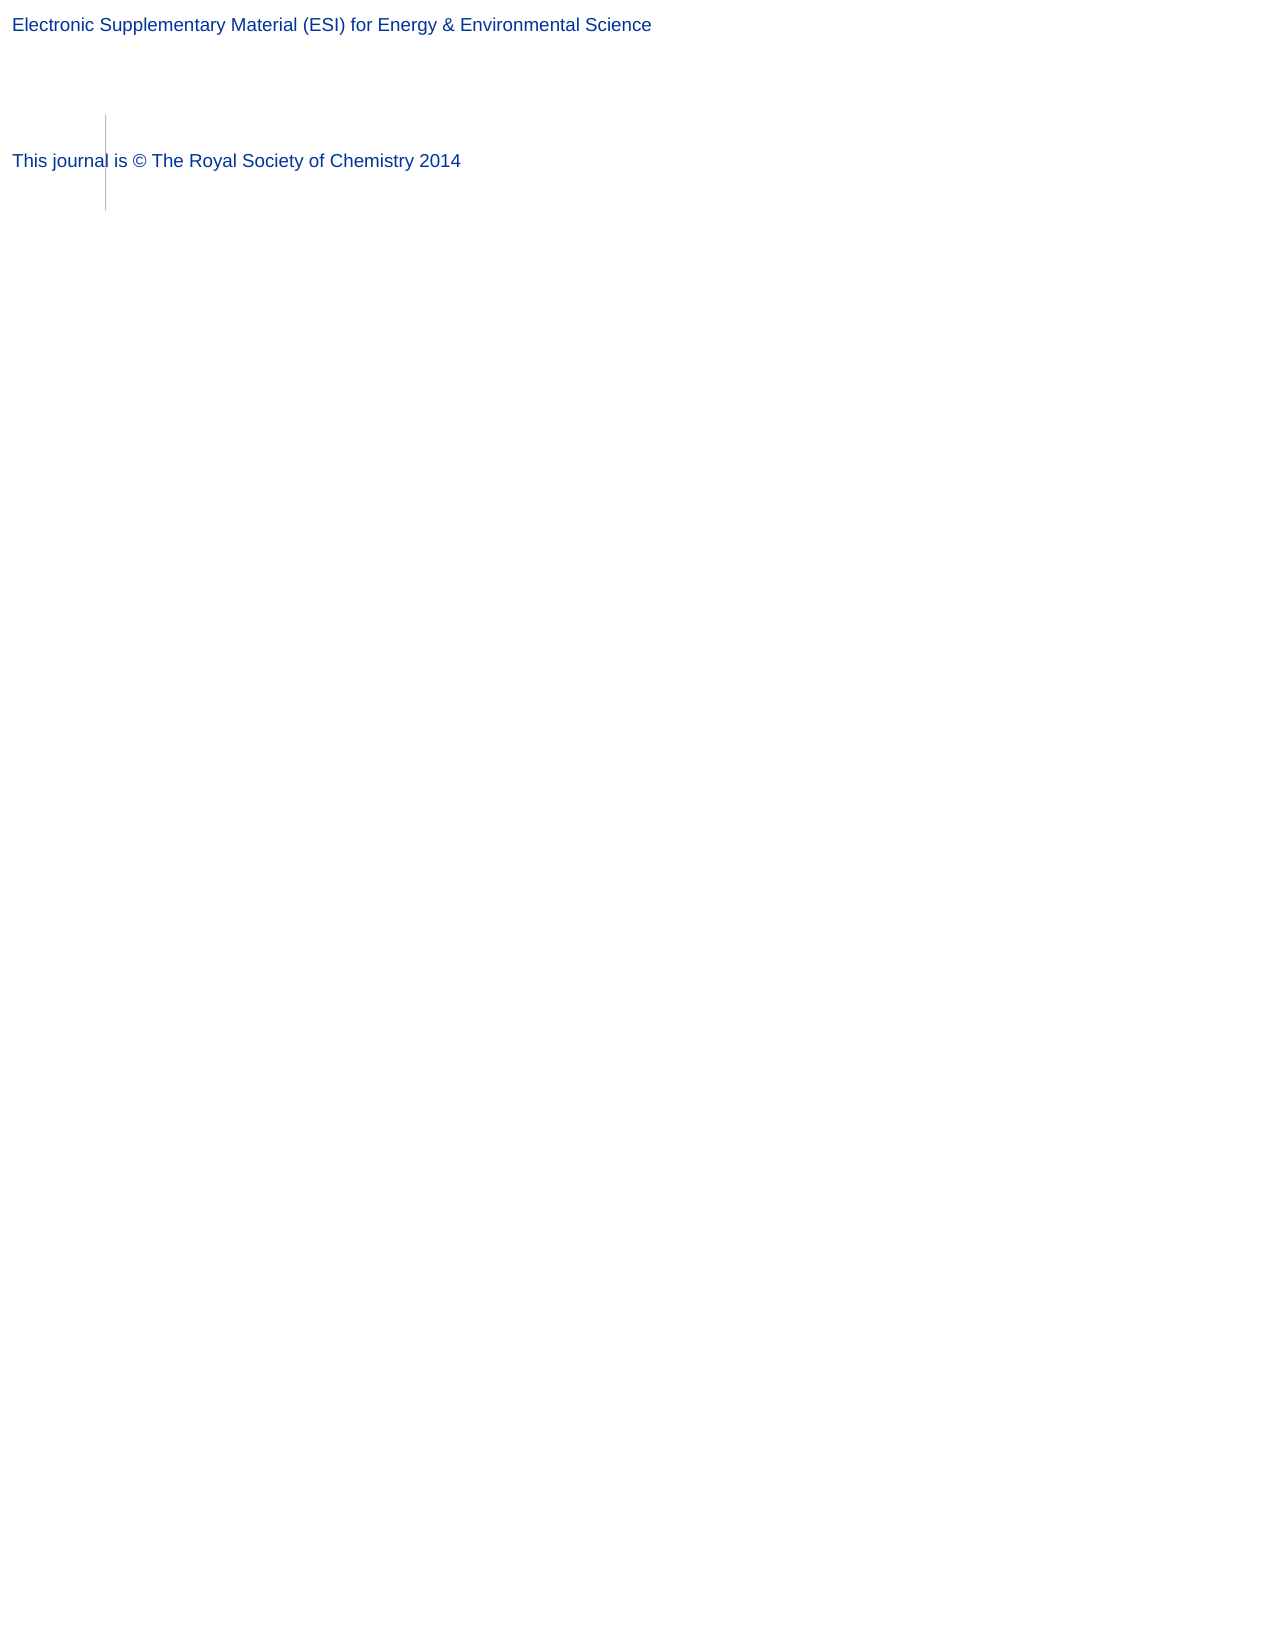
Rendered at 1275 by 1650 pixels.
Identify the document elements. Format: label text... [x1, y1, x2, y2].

text This journal is © The Royal Society of Chemistry 2014 [107, 150, 1125, 172]
